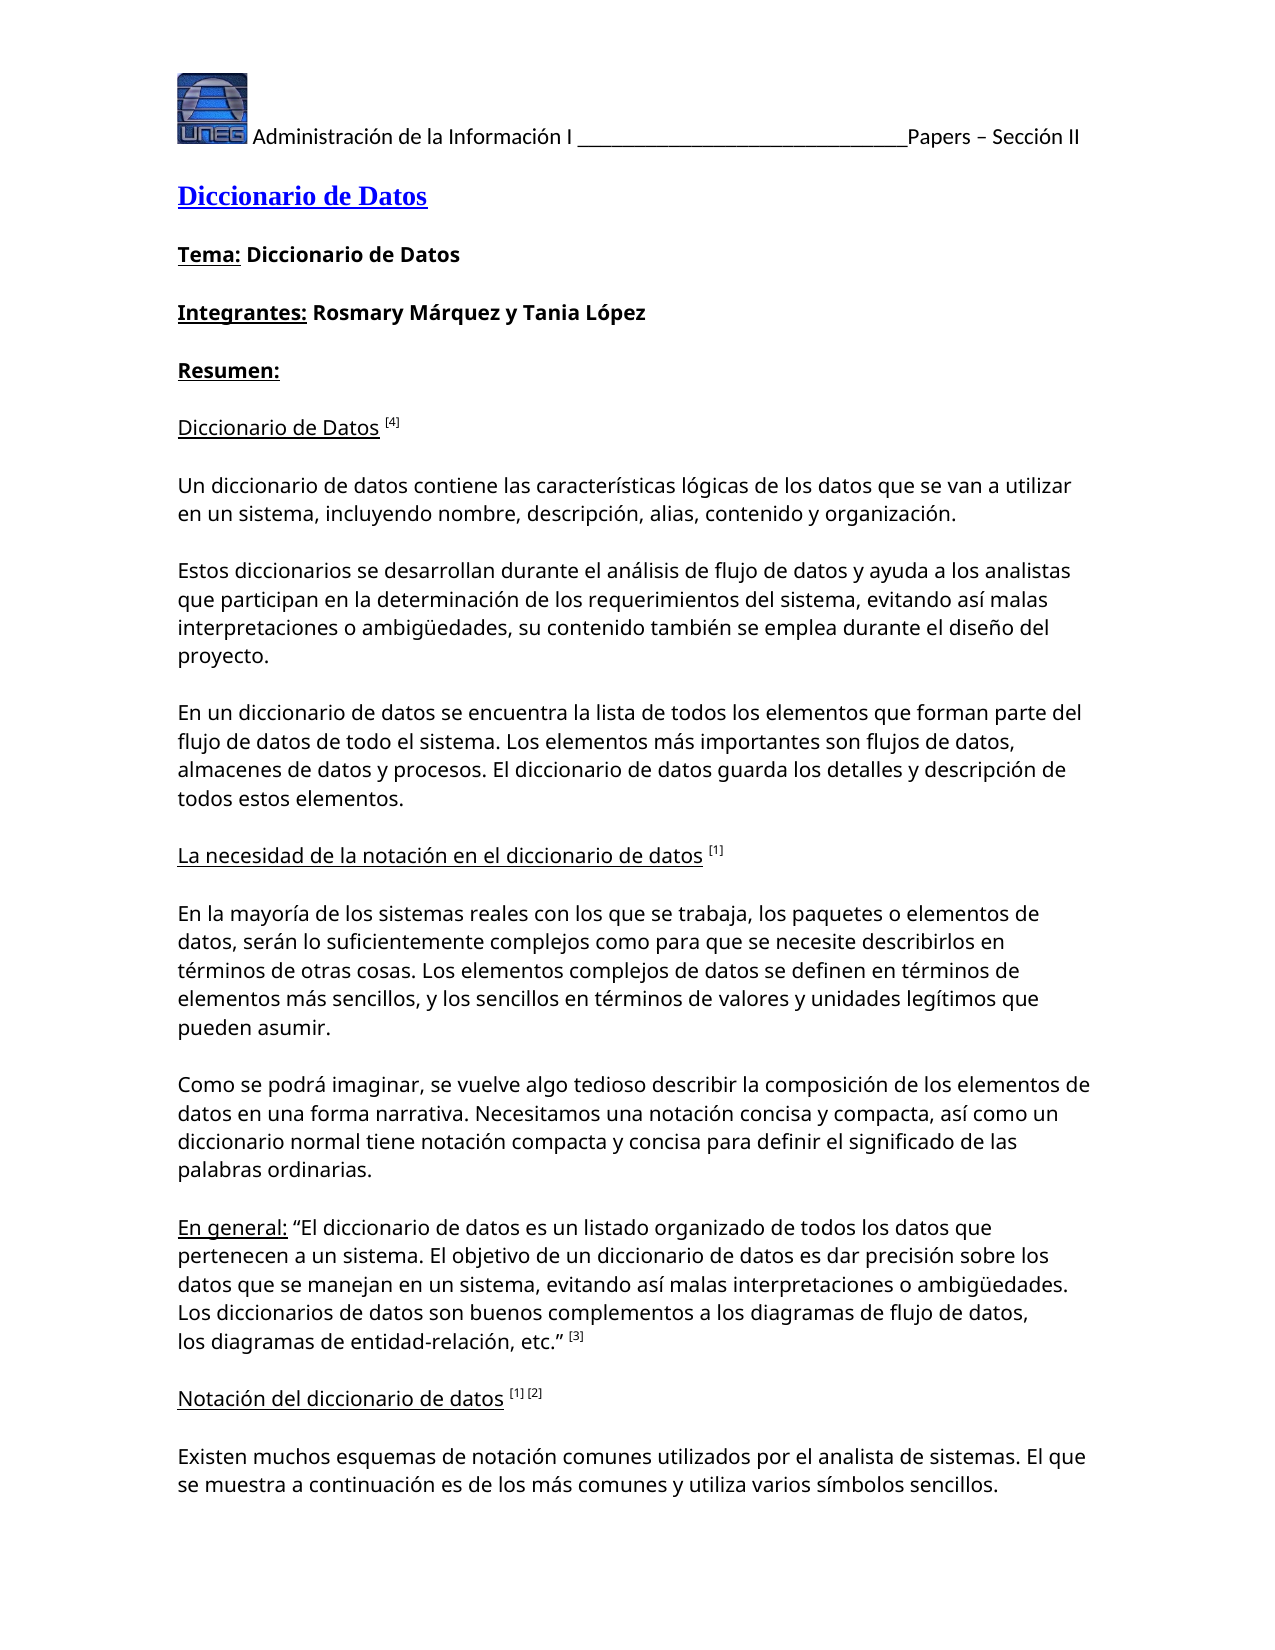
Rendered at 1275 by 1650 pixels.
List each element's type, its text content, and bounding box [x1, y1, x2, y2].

text Notación del diccionario de datos [1] [2] [177, 1384, 1098, 1413]
text Tema: Diccionario de Datos [177, 241, 1098, 269]
text Integrantes: Rosmary Márquez y Tania López [177, 298, 1098, 327]
text Como se podrá imaginar, se vuelve algo tedioso describir la composición de los elementos de datos en una forma narrativa. Necesitamos una notación concisa y compacta, así como un diccionario normal tiene notación compacta y concisa para definir el significado de las palabras ordinarias. [177, 1070, 1098, 1184]
text La necesidad de la notación en el diccionario de datos [1] [177, 841, 1098, 870]
picture [177, 73, 248, 144]
text En general: “El diccionario de datos es un listado organizado de todos los datos que pertenecen a un sistema. El objetivo de un diccionario de datos es dar precisión sobre los datos que se manejan en un sistema, evitando así malas interpretaciones o ambigüedades. Los diccionarios de datos son buenos complementos a los diagramas de flujo de datos, los diagramas de entidad-relación, etc.” [3] [177, 1213, 1098, 1355]
text Diccionario de Datos [4] [177, 413, 1098, 442]
text En la mayoría de los sistemas reales con los que se trabaja, los paquetes o elementos de datos, serán lo suficientemente complejos como para que se necesite describirlos en términos de otras cosas. Los elementos complejos de datos se definen en términos de elementos más sencillos, y los sencillos en términos de valores y unidades legítimos que pueden asumir. [177, 899, 1098, 1041]
subtitle Diccionario de Datos [177, 179, 1098, 211]
text Existen muchos esquemas de notación comunes utilizados por el analista de sistemas. El que se muestra a continuación es de los más comunes y utiliza varios símbolos sencillos. [177, 1442, 1098, 1499]
text Un diccionario de datos contiene las características lógicas de los datos que se van a utilizar en un sistema, incluyendo nombre, descripción, alias, contenido y organización. Estos diccionarios se desarrollan durante el análisis de flujo de datos y ayuda a los analistas que participan en la determinación de los requerimientos del sistema, evitando así malas interpretaciones o ambigüedades, su contenido también se emplea durante el diseño del proyecto. En un diccionario de datos se encuentra la lista de todos los elementos que forman parte del flujo de datos de todo el sistema. Los elementos más importantes son flujos de datos, almacenes de datos y procesos. El diccionario de datos guarda los detalles y descripción de todos estos elementos. [177, 471, 1098, 812]
text Resumen: [177, 356, 1098, 384]
